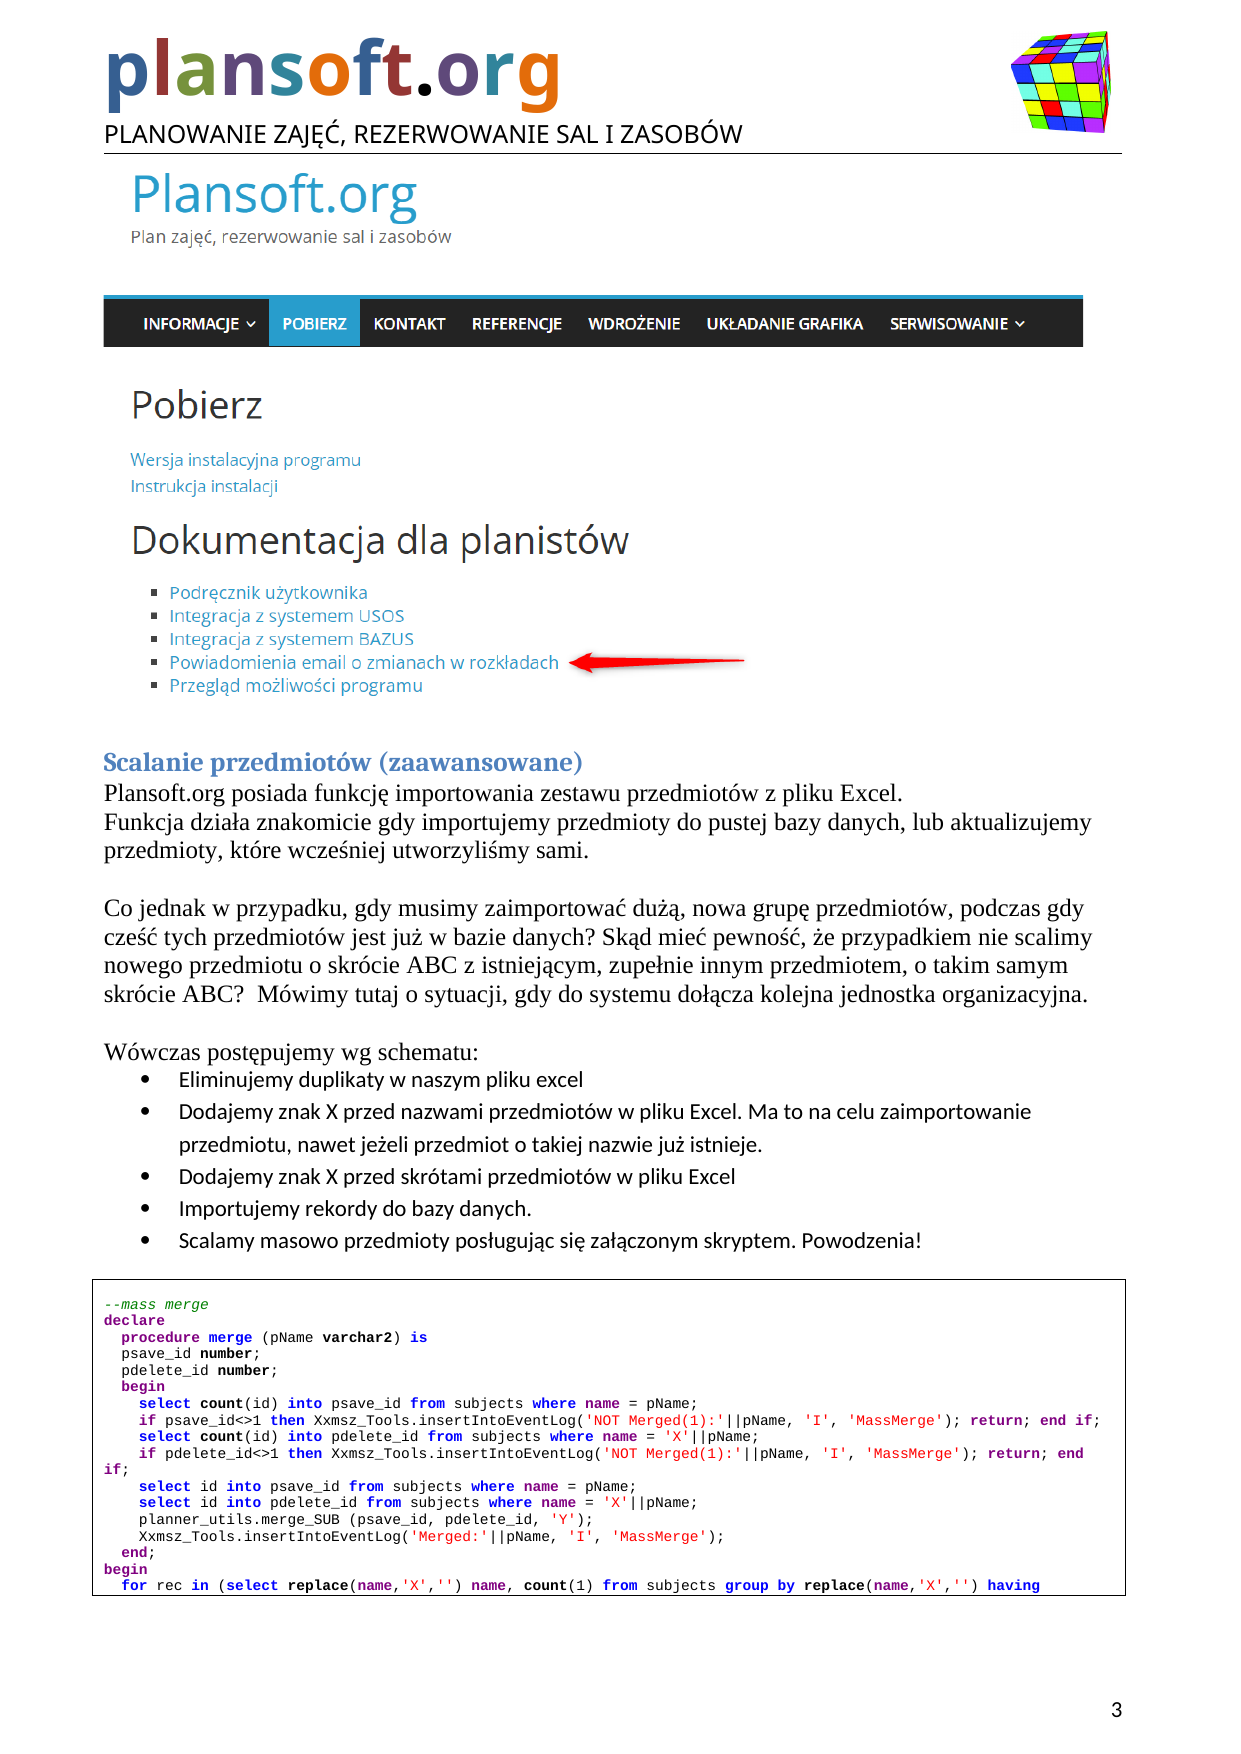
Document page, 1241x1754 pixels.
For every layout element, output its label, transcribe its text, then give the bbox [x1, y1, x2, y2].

text Plansoft.org posiada funkcję importowania zestawu przedmiotów z pliku Excel. [103, 778, 1122, 807]
list Eliminujemy duplikaty w naszym pliku excel [141, 1065, 1122, 1093]
list Dodajemy znak X przed skrótami przedmiotów w pliku Excel [141, 1162, 1122, 1190]
picture [103, 160, 1084, 726]
text Funkcja działa znakomicie gdy importujemy przedmioty do pustej bazy danych, lub aktualizujemy przedmioty, które wcześniej utworzyliśmy sami. [103, 807, 1122, 864]
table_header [93, 1280, 1125, 1595]
list Dodajemy znak X przed nazwami przedmiotów w pliku Excel. Ma to na celu zaimportowanie przedmiotu, nawet jeżeli przedmiot o takiej nazwie już istnieje. [141, 1097, 1122, 1158]
text Wówczas postępujemy wg schematu: [103, 1037, 1122, 1065]
list Scalamy masowo przedmioty posługując się załączonym skryptem. Powodzenia! [141, 1226, 1122, 1254]
picture [1011, 31, 1111, 133]
text Co jednak w przypadku, gdy musimy zaimportować dużą, nowa grupę przedmiotów, podczas gdy cześć tych przedmiotów jest już w bazie danych? Skąd mieć pewność, że przypadkiem nie scalimy nowego przedmiotu o skrócie ABC z istniejącym, zupełnie innym przedmiotem, o takim samym skrócie ABC? Mówimy tutaj o sytuacji, gdy do systemu dołącza kolejna jednostka organizacyjna. [103, 893, 1122, 1008]
list Importujemy rekordy do bazy danych. [141, 1194, 1122, 1222]
subtitle Scalanie przedmiotów (zaawansowane) [103, 747, 1122, 778]
